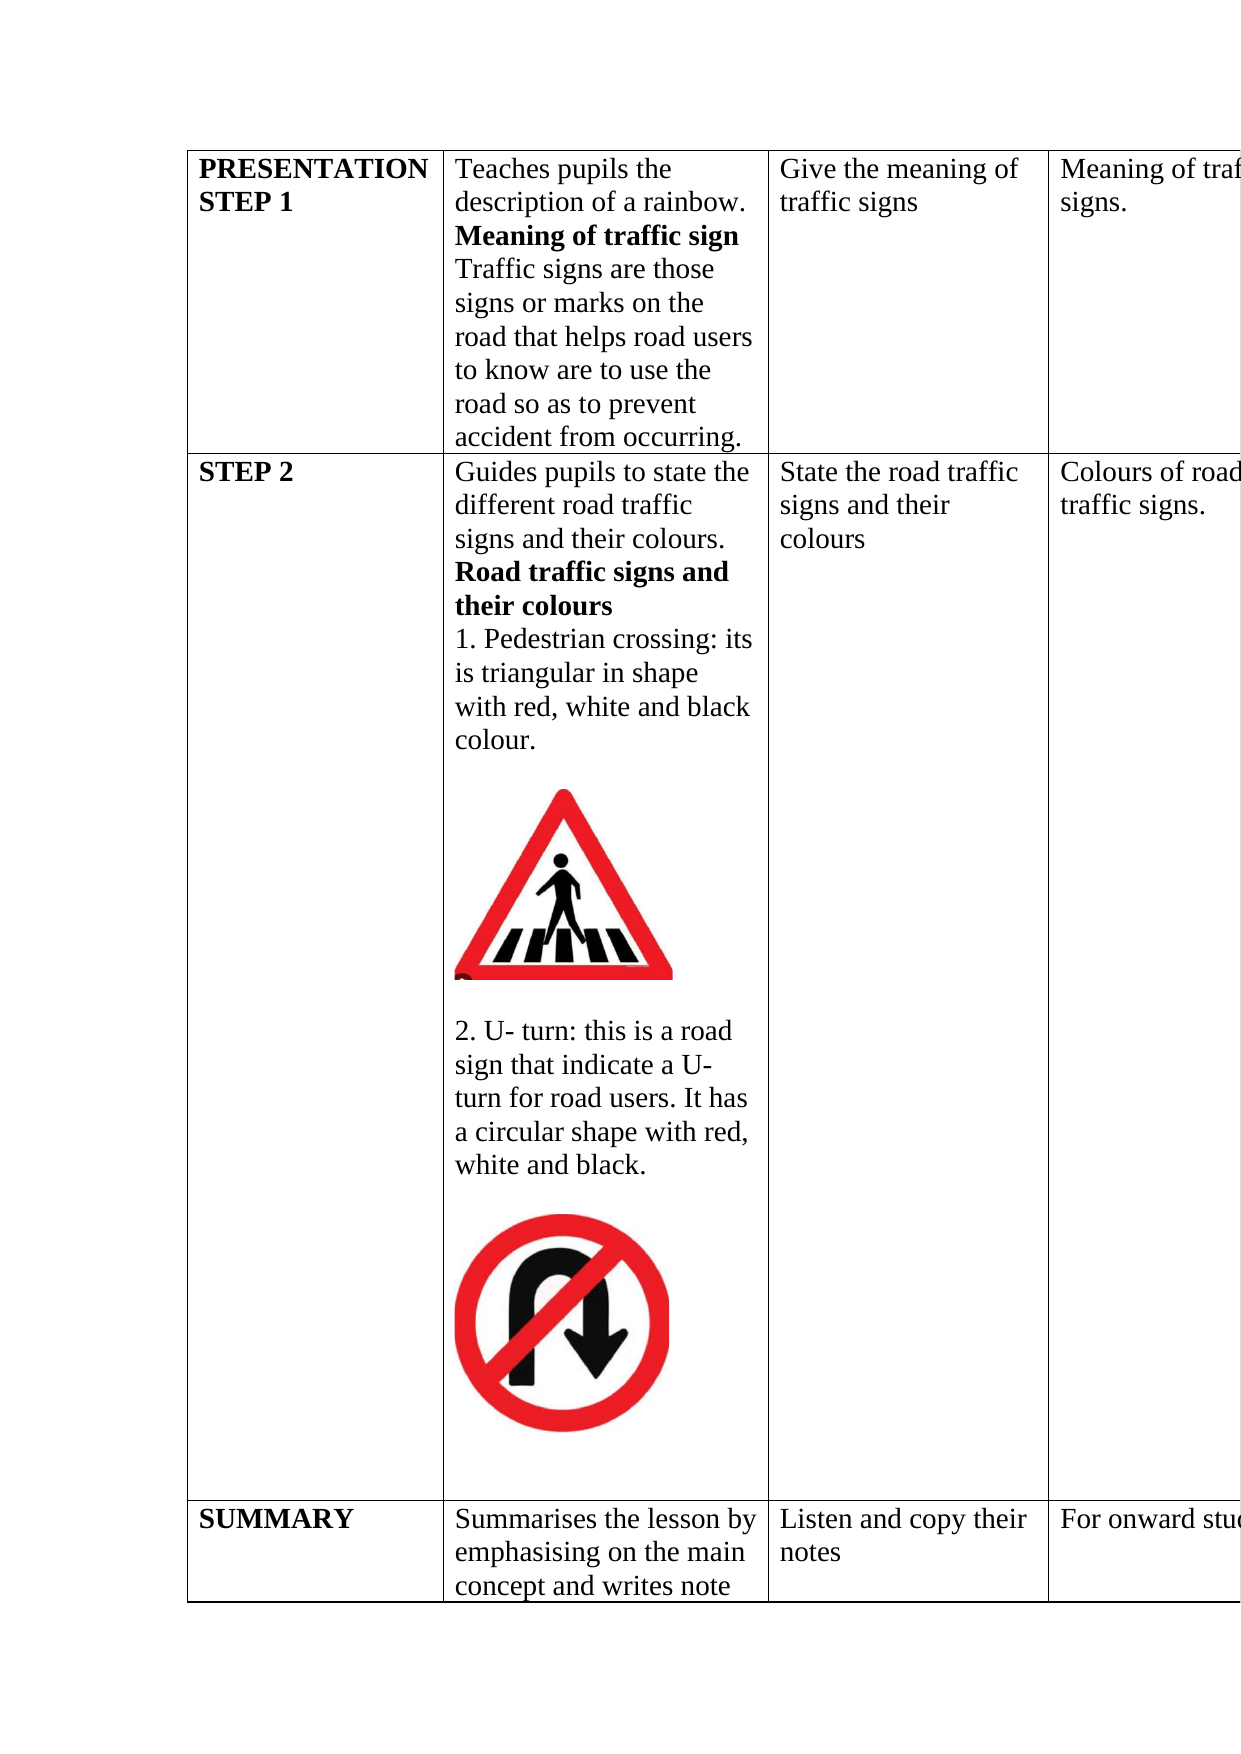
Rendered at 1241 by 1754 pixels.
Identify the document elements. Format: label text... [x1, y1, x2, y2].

table_cell SUMMARY [188, 1501, 443, 1601]
table_cell STEP 2 [188, 454, 443, 1500]
table_cell Teaches pupils the description of a rainbow. Meaning of traffic sign Traffic signs are those signs or marks on the road that helps road users to know are to use the road so as to prevent accident from occurring. [444, 151, 768, 453]
table_cell For onward study [1049, 1501, 1240, 1601]
table_cell Meaning of traffic signs. [1049, 151, 1240, 453]
table_cell Give the meaning of traffic signs [769, 151, 1048, 453]
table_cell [769, 1501, 1048, 1601]
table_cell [444, 1501, 768, 1601]
table_cell State the road traffic signs and their colours [769, 454, 1048, 1500]
picture [454, 1214, 670, 1433]
table_cell PRESENTATION STEP 1 [188, 151, 443, 453]
table_cell Colours of road traffic signs. [1049, 454, 1240, 1500]
table_cell Guides pupils to state the different road traffic signs and their colours. Road traffic signs and their colours Pedestrian crossing: its is triangular in shape with red, white and black colour. U- turn: this is a road sign that indicate a U-turn for road users. It has a circular shape with red, white and black. [444, 454, 768, 1500]
picture [454, 789, 673, 980]
